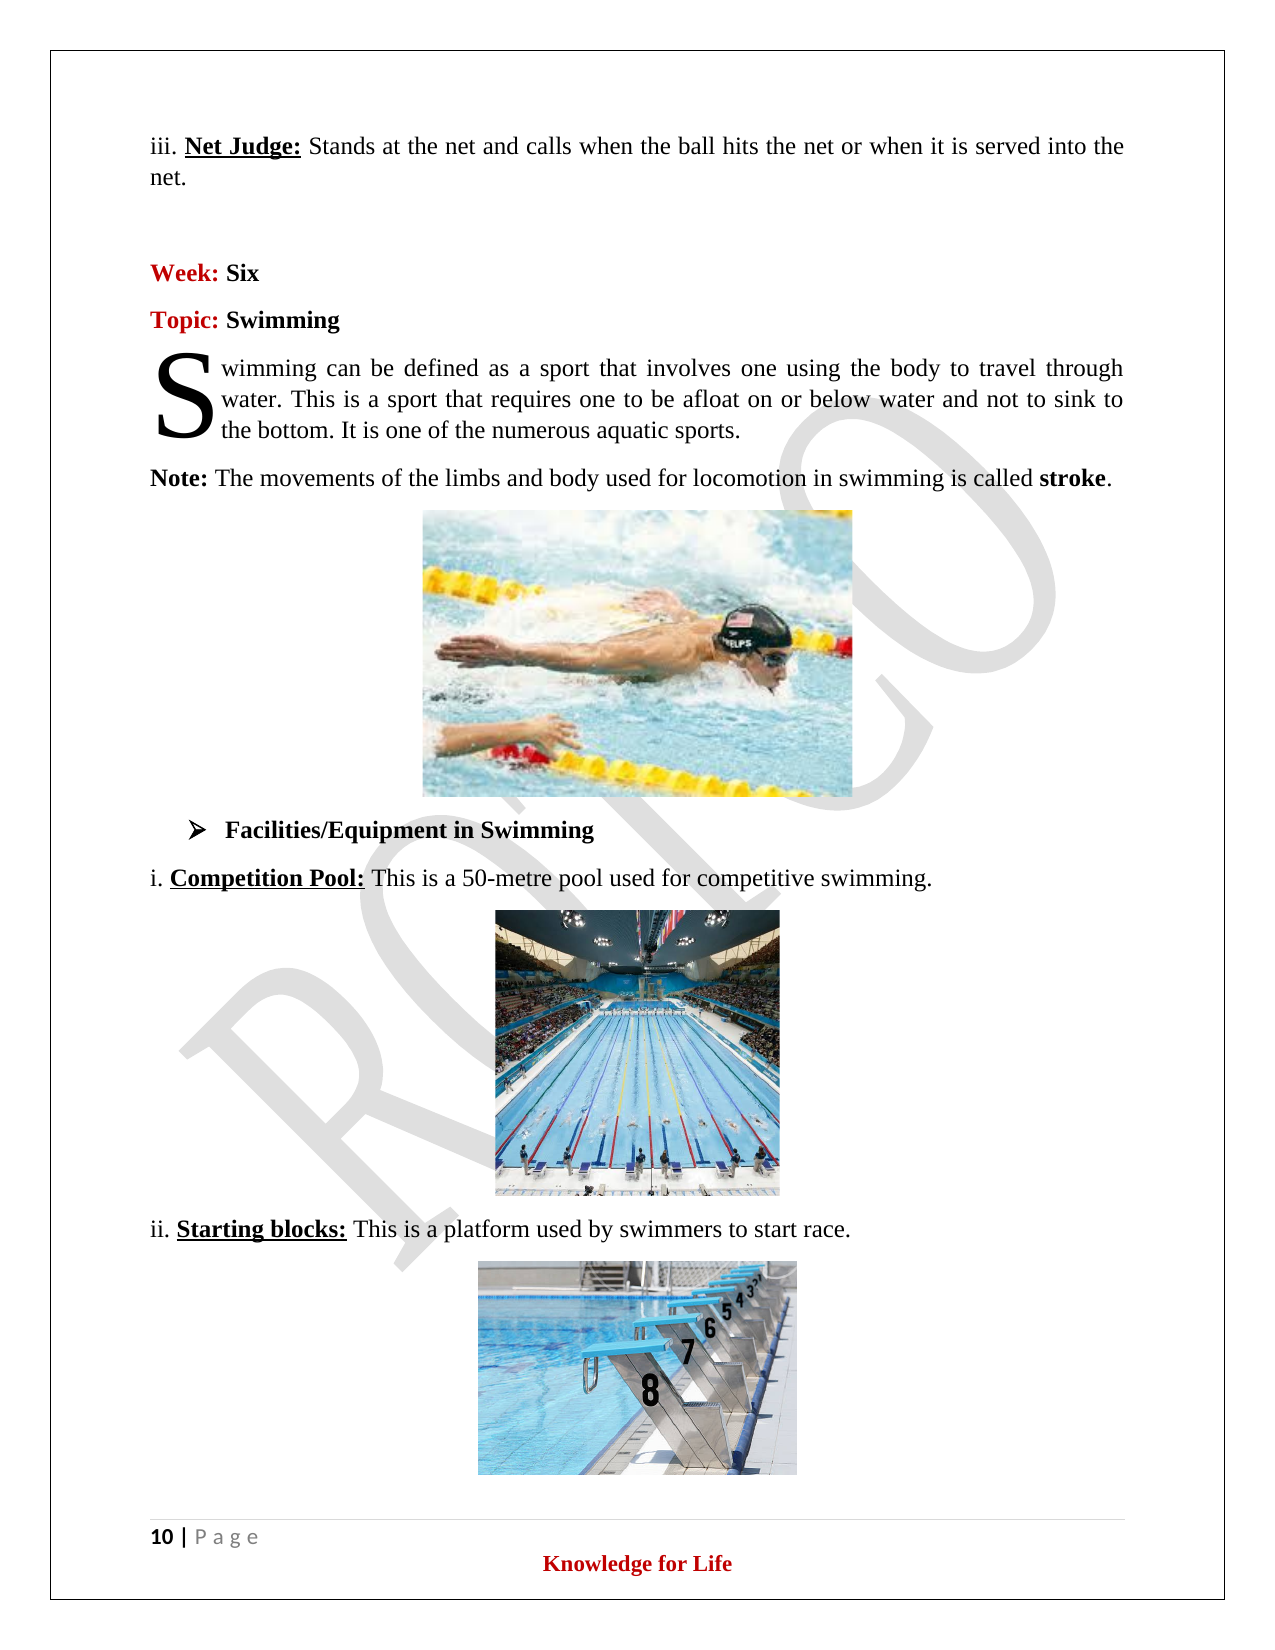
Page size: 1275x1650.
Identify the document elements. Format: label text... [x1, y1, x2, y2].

text Week: Six [150, 258, 1125, 286]
text wimming can be defined as a sport that involves one using the body to travel through water. This is a sport that requires one to be afloat on or below water and not to sink to the bottom. It is one of the numerous aquatic sports. [150, 353, 1125, 444]
text Note: The movements of the limbs and body used for locomotion in swimming is called stroke. [150, 463, 1125, 492]
text iii. Net Judge: Stands at the net and calls when the ball hits the net or when it is served into the net. [150, 131, 1125, 191]
picture [422, 510, 853, 797]
text Topic: Swimming [150, 305, 1125, 334]
picture [478, 1261, 797, 1475]
text i. Competition Pool: This is a 50-metre pool used for competitive swimming. [150, 863, 1125, 892]
text ii. Starting blocks: This is a platform used by swimmers to start race. [150, 1214, 1125, 1243]
list Facilities/Equipment in Swimming [187, 815, 1125, 844]
picture [495, 910, 780, 1196]
